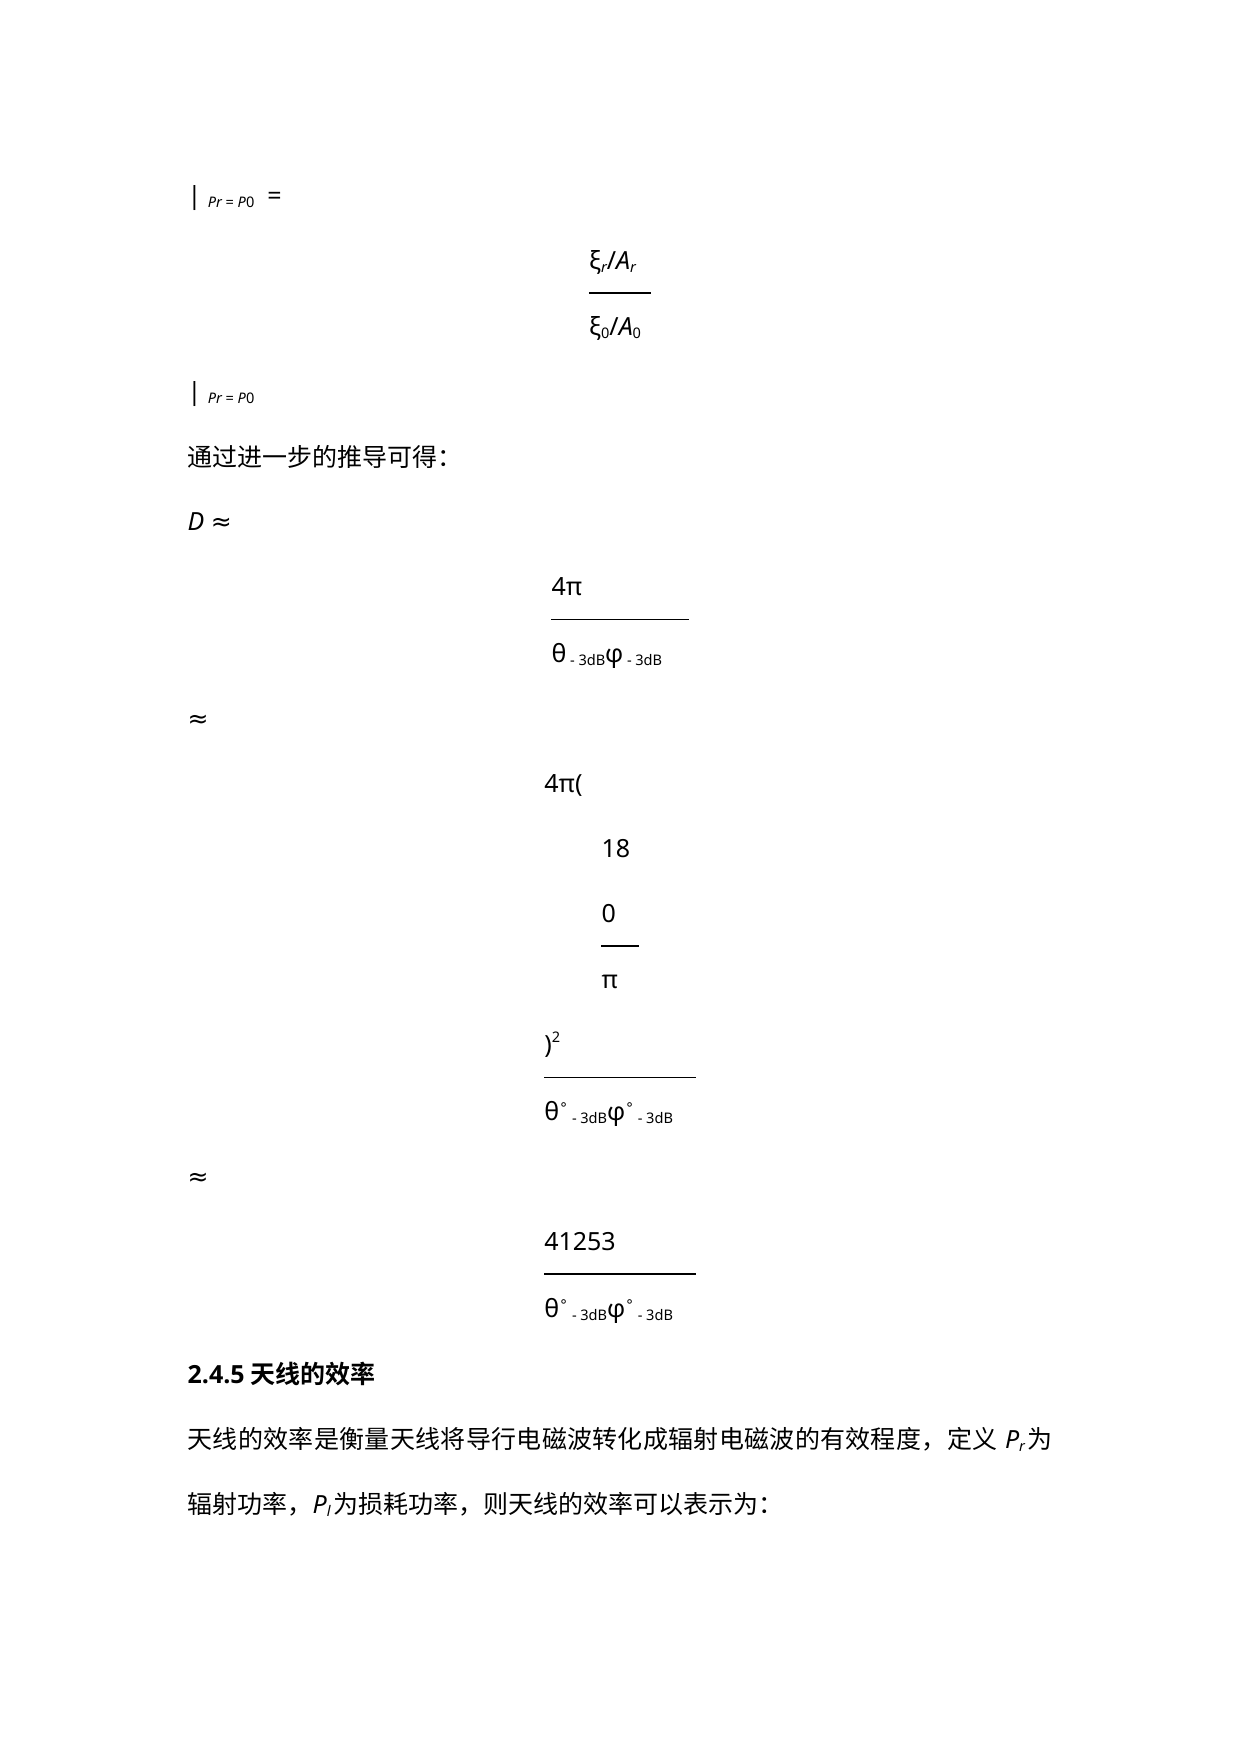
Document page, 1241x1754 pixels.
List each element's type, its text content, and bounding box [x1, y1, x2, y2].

text | Pr = P0 ​ = [187, 162, 1053, 227]
text ≈ [187, 685, 1053, 750]
text D ≈ [187, 488, 1053, 553]
text 2.4.5天线的效率 [187, 1340, 1053, 1405]
table_cell ξ0/A0 [589, 294, 651, 358]
text 天线的效率是衡量天线将导行电磁波转化成辐射电磁波的有效程度，定义Pr为辐射功率，Pl为损耗功率，则天线的效率可以表示为： [187, 1405, 1053, 1535]
table_header ξr/Ar [589, 227, 651, 292]
table_header 4π( )2 [544, 750, 696, 1077]
table_cell θ∘ - 3dBφ∘ - 3dB [544, 1078, 696, 1143]
text 通过进一步的推导可得： [187, 423, 1053, 488]
table_header 4π [551, 554, 689, 618]
text ≈ [187, 1143, 1053, 1208]
text | Pr = P0 ​ [187, 358, 1053, 423]
table_cell θ - 3dBφ - 3dB [551, 620, 689, 685]
table_cell θ∘ - 3dBφ∘ - 3dB [544, 1275, 696, 1340]
table_header 41253 [544, 1208, 696, 1273]
